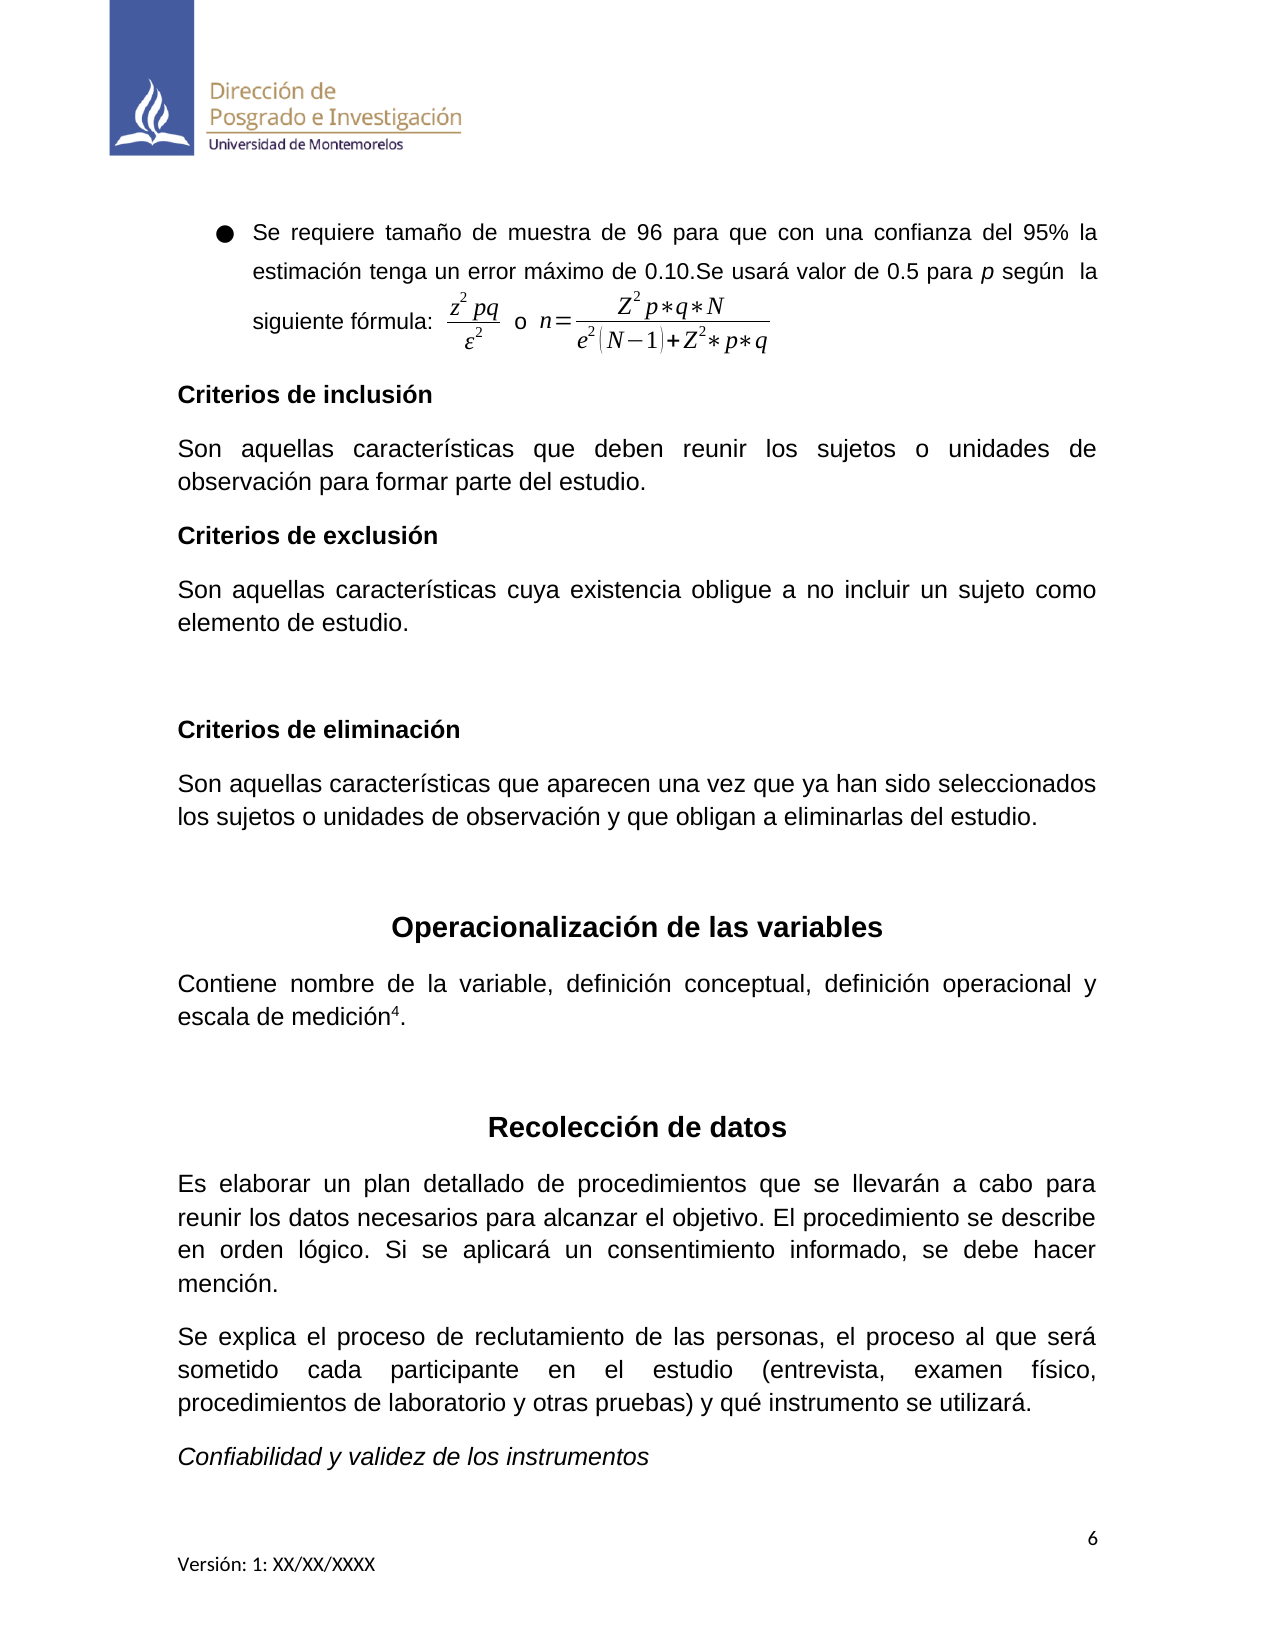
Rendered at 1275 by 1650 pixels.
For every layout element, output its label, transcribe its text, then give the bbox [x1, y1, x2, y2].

text Confiabilidad y validez de los instrumentos [177, 1442, 1098, 1471]
text Criterios de eliminación [177, 715, 1098, 744]
text Son aquellas características cuya existencia obligue a no incluir un sujeto como elemento de estudio. [177, 575, 1098, 636]
list Se requiere tamaño de muestra de 96 para que con una confianza del 95% la estimación tenga un error máximo de 0.10.Se usará valor de 0.5 para p según la siguiente fórmula: o [215, 207, 1098, 355]
text Son aquellas características que deben reunir los sujetos o unidades de observación para formar parte del estudio. [177, 434, 1098, 496]
text Se explica el proceso de reclutamiento de las personas, el proceso al que será sometido cada participante en el estudio (entrevista, examen físico, procedimientos de laboratorio y otras pruebas) y qué instrumento se utilizará. [177, 1322, 1098, 1417]
picture [53, 0, 495, 173]
text Es elaborar un plan detallado de procedimientos que se llevarán a cabo para reunir los datos necesarios para alcanzar el objetivo. El procedimiento se describe en orden lógico. Si se aplicará un consentimiento informado, se debe hacer mención. [177, 1169, 1098, 1297]
text Recolección de datos [177, 1110, 1098, 1144]
text Criterios de inclusión [177, 380, 1098, 409]
text Operacionalización de las variables [177, 910, 1098, 943]
text Contiene nombre de la variable, definición conceptual, definición operacional y escala de medición4. [177, 969, 1098, 1031]
text Son aquellas características que aparecen una vez que ya han sido seleccionados los sujetos o unidades de observación y que obligan a eliminarlas del estudio. [177, 769, 1098, 831]
text Criterios de exclusión [177, 521, 1098, 549]
